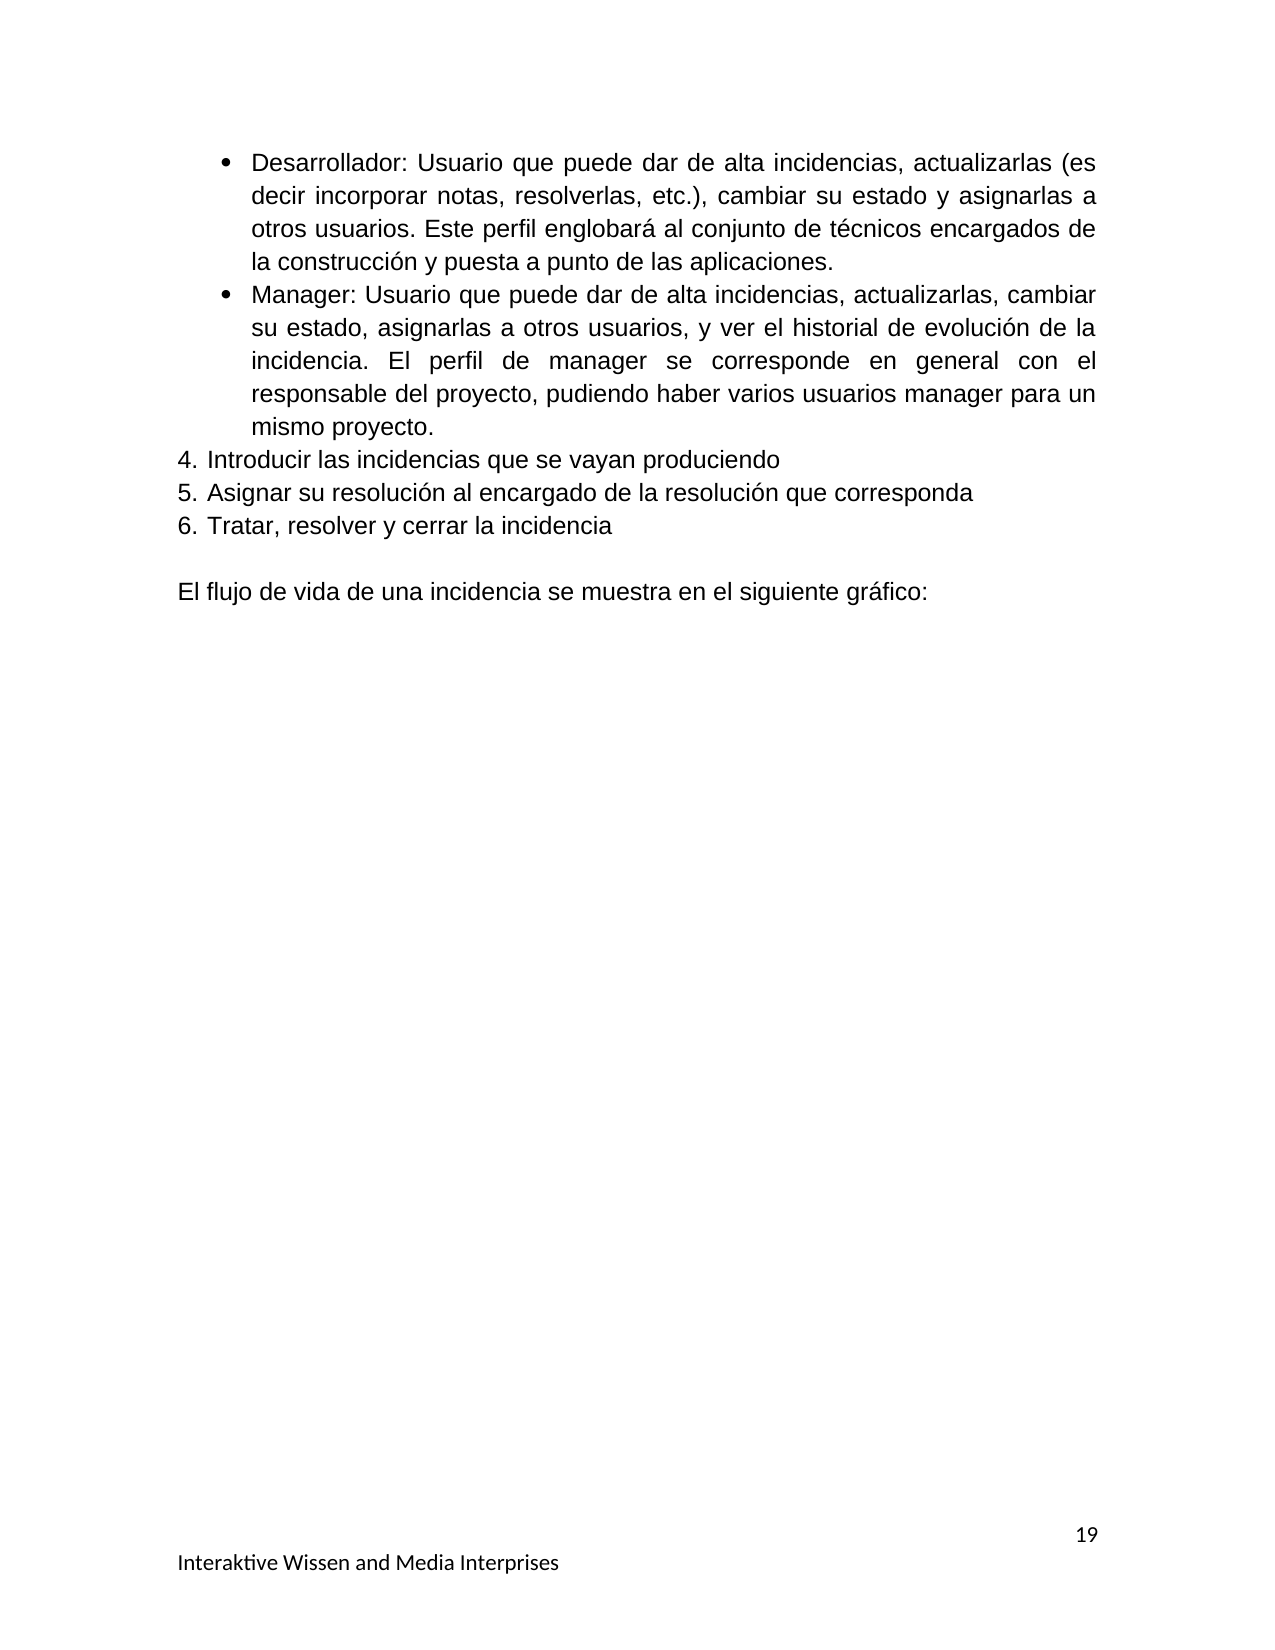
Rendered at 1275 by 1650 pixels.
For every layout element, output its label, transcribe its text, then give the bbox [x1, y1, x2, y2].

list Tratar, resolver y cerrar la incidencia [177, 511, 1098, 540]
list Desarrollador: Usuario que puede dar de alta incidencias, actualizarlas (es decir incorporar notas, resolverlas, etc.), cambiar su estado y asignarlas a otros usuarios. Este perfil englobará al conjunto de técnicos encargados de la construcción y puesta a punto de las aplicaciones. [222, 148, 1098, 276]
list Introducir las incidencias que se vayan produciendo [177, 445, 1098, 474]
list Asignar su resolución al encargado de la resolución que corresponda [177, 478, 1098, 507]
text El flujo de vida de una incidencia se muestra en el siguiente gráfico: [177, 577, 1098, 606]
list Manager: Usuario que puede dar de alta incidencias, actualizarlas, cambiar su estado, asignarlas a otros usuarios, y ver el historial de evolución de la incidencia. El perfil de manager se corresponde en general con el responsable del proyecto, pudiendo haber varios usuarios manager para un mismo proyecto. [222, 280, 1098, 441]
